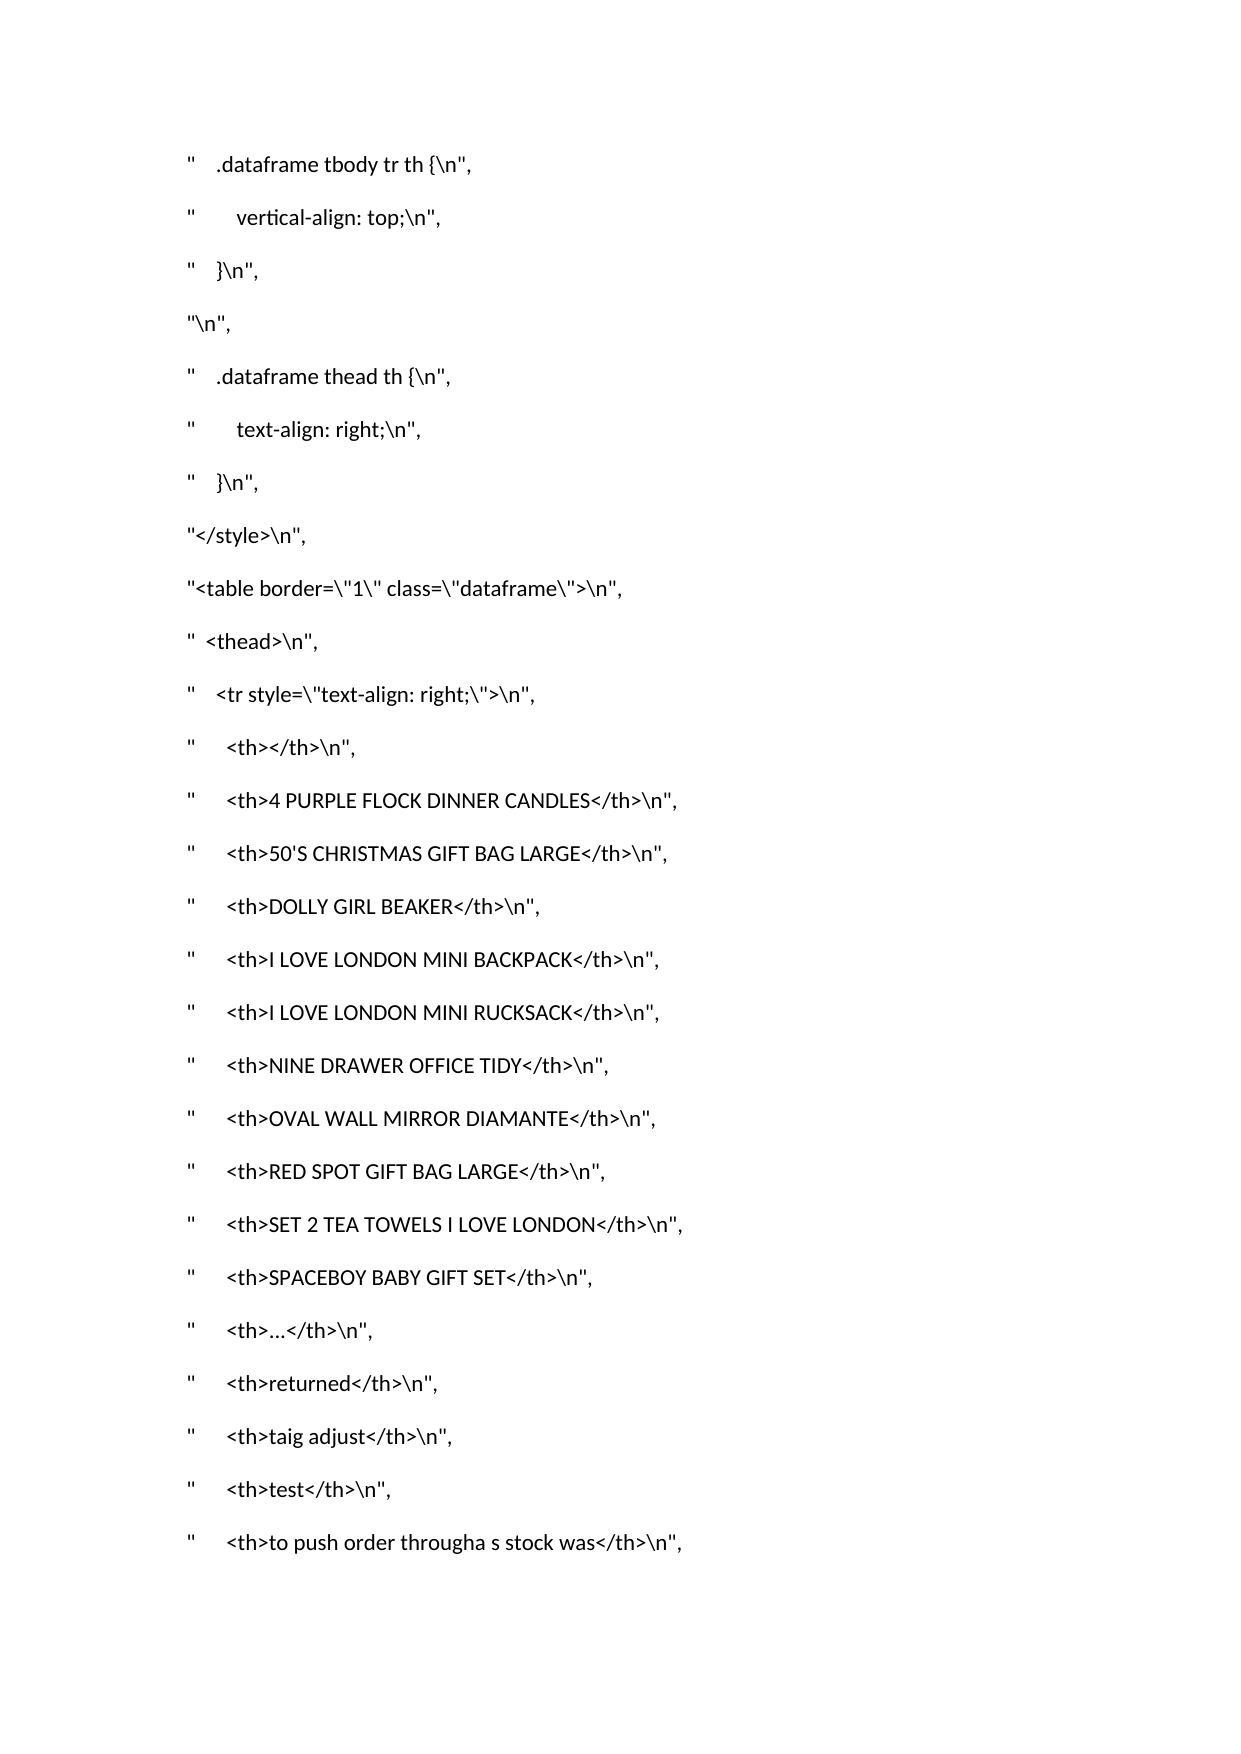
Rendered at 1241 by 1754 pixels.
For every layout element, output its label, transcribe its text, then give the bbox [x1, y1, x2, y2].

text " <th>I LOVE LONDON MINI RUCKSACK</th>\n", [150, 998, 1090, 1026]
text " <th>SPACEBOY BABY GIFT SET</th>\n", [150, 1263, 1090, 1291]
text " <th>NINE DRAWER OFFICE TIDY</th>\n", [150, 1051, 1090, 1079]
text " }\n", [150, 256, 1090, 284]
text " text-align: right;\n", [150, 415, 1090, 443]
text " <th>RED SPOT GIFT BAG LARGE</th>\n", [150, 1157, 1090, 1185]
text " <th>50'S CHRISTMAS GIFT BAG LARGE</th>\n", [150, 839, 1090, 867]
text "<table border=\"1\" class=\"dataframe\">\n", [150, 574, 1090, 602]
text "\n", [150, 309, 1090, 337]
text " <th>taig adjust</th>\n", [150, 1422, 1090, 1451]
text " .dataframe tbody tr th {\n", [150, 150, 1090, 178]
text " <th>SET 2 TEA TOWELS I LOVE LONDON</th>\n", [150, 1210, 1090, 1238]
text " <tr style=\"text-align: right;\">\n", [150, 680, 1090, 708]
text " }\n", [150, 468, 1090, 496]
text " <th></th>\n", [150, 733, 1090, 761]
text " <th>I LOVE LONDON MINI BACKPACK</th>\n", [150, 945, 1090, 973]
text " <th>4 PURPLE FLOCK DINNER CANDLES</th>\n", [150, 786, 1090, 814]
text " <th>returned</th>\n", [150, 1369, 1090, 1397]
text " <th>OVAL WALL MIRROR DIAMANTE</th>\n", [150, 1104, 1090, 1132]
text " vertical-align: top;\n", [150, 203, 1090, 231]
text " <thead>\n", [150, 627, 1090, 655]
text " <th>test</th>\n", [150, 1476, 1090, 1503]
text " <th>to push order througha s stock was</th>\n", [150, 1528, 1090, 1557]
text " .dataframe thead th {\n", [150, 362, 1090, 390]
text " <th>...</th>\n", [150, 1316, 1090, 1344]
text "</style>\n", [150, 521, 1090, 549]
text " <th>DOLLY GIRL BEAKER</th>\n", [150, 892, 1090, 920]
